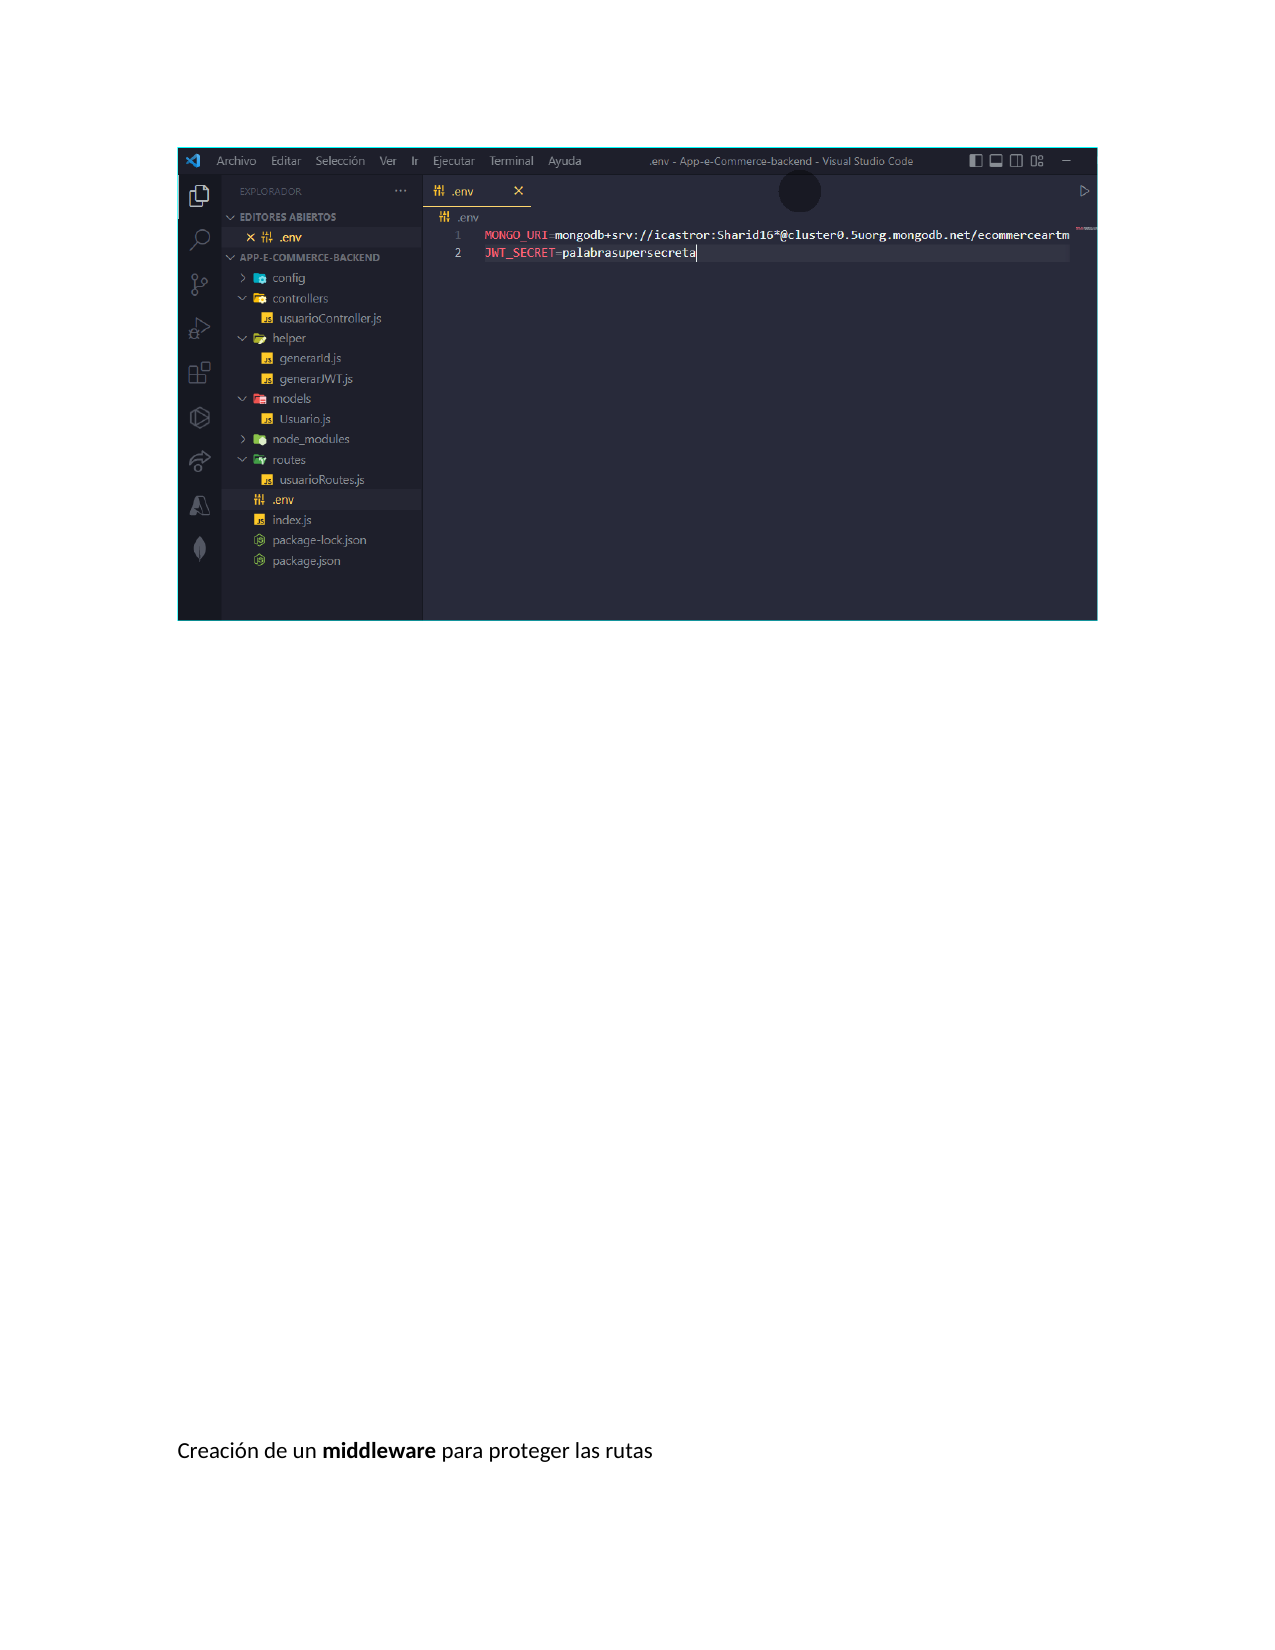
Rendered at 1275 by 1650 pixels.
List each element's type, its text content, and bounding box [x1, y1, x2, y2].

text Creación de un middleware para proteger las rutas [177, 1436, 1098, 1464]
picture [177, 147, 1098, 621]
